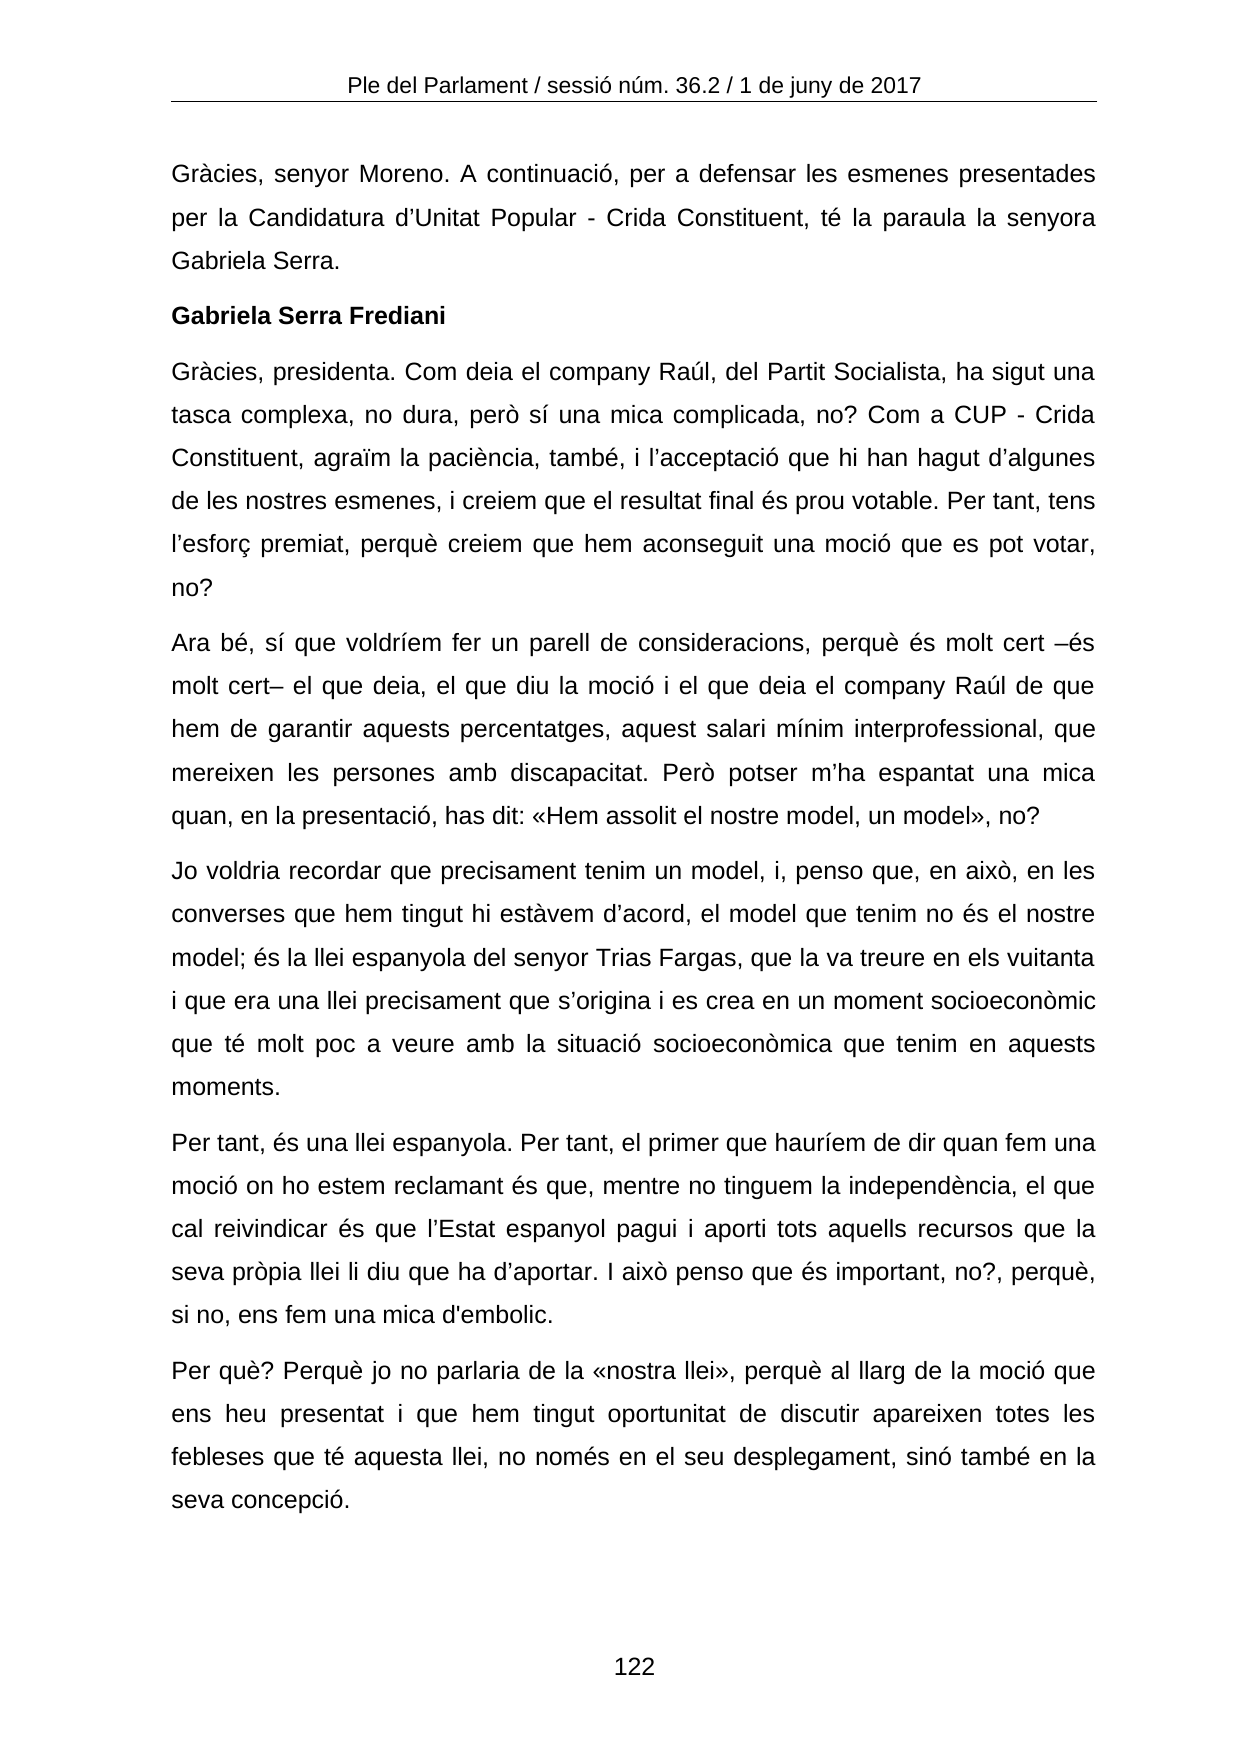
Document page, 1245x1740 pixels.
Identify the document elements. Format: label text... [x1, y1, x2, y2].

text Per tant, és una llei espanyola. Per tant, el primer que hauríem de dir quan fem una moció on ho estem reclamant és que, mentre no tinguem la independència, el que cal reivindicar és que l’Estat espanyol pagui i aporti tots aquells recursos que la seva pròpia llei li diu que ha d’aportar. I això penso que és important, no?, perquè, si no, ens fem una mica d'embolic. [171, 1128, 1097, 1329]
text Gabriela Serra Frediani [171, 301, 1097, 330]
text Gràcies, senyor Moreno. A continuació, per a defensar les esmenes presentades per la Candidatura d’Unitat Popular - Crida Constituent, té la paraula la senyora Gabriela Serra. [171, 159, 1097, 274]
text Ara bé, sí que voldríem fer un parell de consideracions, perquè és molt cert –és molt cert– el que deia, el que diu la moció i el que deia el company Raúl de que hem de garantir aquests percentatges, aquest salari mínim interprofessional, que mereixen les persones amb discapacitat. Però potser m’ha espantat una mica quan, en la presentació, has dit: «Hem assolit el nostre model, un model», no? [171, 628, 1097, 829]
text Per què? Perquè jo no parlaria de la «nostra llei», perquè al llarg de la moció que ens heu presentat i que hem tingut oportunitat de discutir apareixen totes les febleses que té aquesta llei, no només en el seu desplegament, sinó també en la seva concepció. [171, 1356, 1097, 1514]
text Jo voldria recordar que precisament tenim un model, i, penso que, en això, en les converses que hem tingut hi estàvem d’acord, el model que tenim no és el nostre model; és la llei espanyola del senyor Trias Fargas, que la va treure en els vuitanta i que era una llei precisament que s’origina i es crea en un moment socioeconòmic que té molt poc a veure amb la situació socioeconòmica que tenim en aquests moments. [171, 856, 1097, 1101]
text Gràcies, presidenta. Com deia el company Raúl, del Partit Socialista, ha sigut una tasca complexa, no dura, però sí una mica complicada, no? Com a CUP - Crida Constituent, agraïm la paciència, també, i l’acceptació que hi han hagut d’algunes de les nostres esmenes, i creiem que el resultat final és prou votable. Per tant, tens l’esforç premiat, perquè creiem que hem aconseguit una moció que es pot votar, no? [171, 357, 1097, 601]
